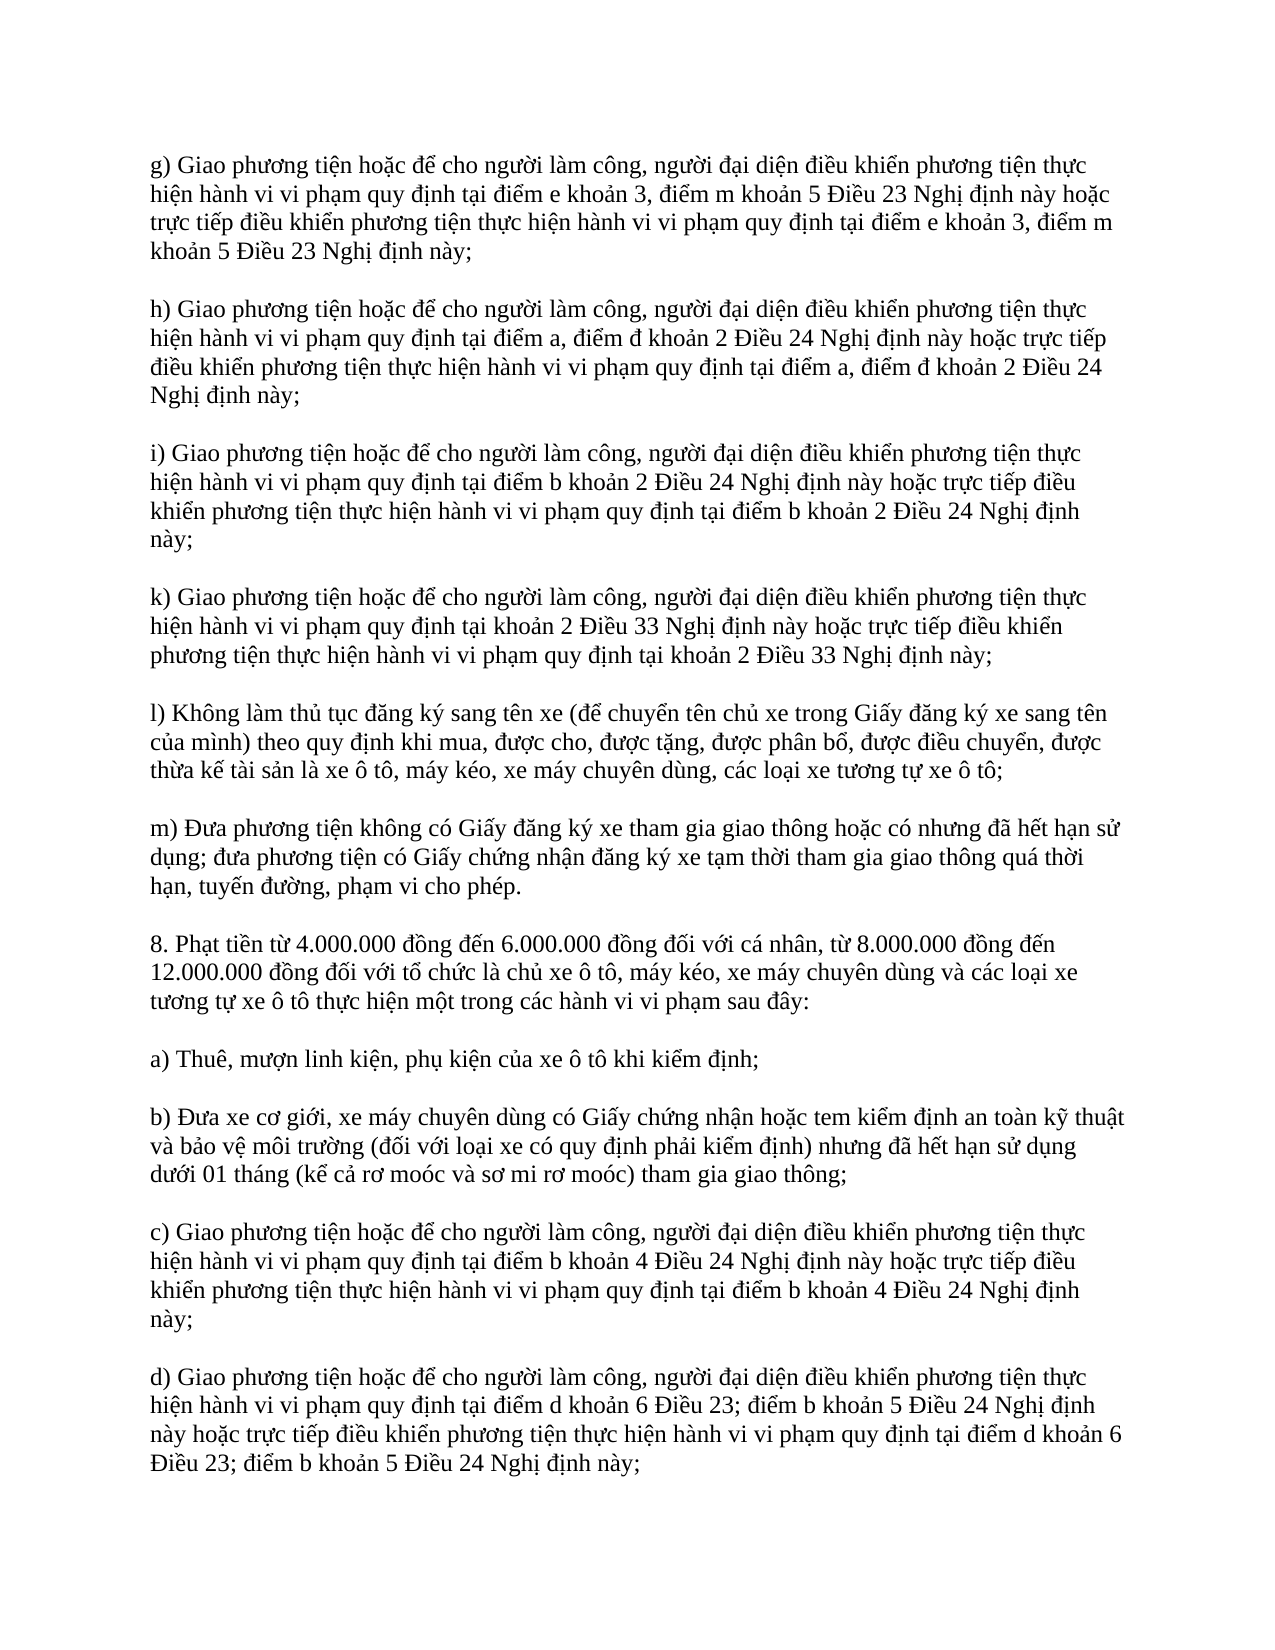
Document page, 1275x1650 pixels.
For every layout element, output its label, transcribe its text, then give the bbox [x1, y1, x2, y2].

text 8. Phạt tiền từ 4.000.000 đồng đến 6.000.000 đồng đối với cá nhân, từ 8.000.000 đồng đến 12.000.000 đồng đối với tổ chức là chủ xe ô tô, máy kéo, xe máy chuyên dùng và các loại xe tương tự xe ô tô thực hiện một trong các hành vi vi phạm sau đây: [150, 929, 1125, 1015]
text i) Giao phương tiện hoặc để cho người làm công, người đại diện điều khiển phương tiện thực hiện hành vi vi phạm quy định tại điểm b khoản 2 Điều 24 Nghị định này hoặc trực tiếp điều khiển phương tiện thực hiện hành vi vi phạm quy định tại điểm b khoản 2 Điều 24 Nghị định này; [150, 438, 1125, 553]
text g) Giao phương tiện hoặc để cho người làm công, người đại diện điều khiển phương tiện thực hiện hành vi vi phạm quy định tại điểm e khoản 3, điểm m khoản 5 Điều 23 Nghị định này hoặc trực tiếp điều khiển phương tiện thực hiện hành vi vi phạm quy định tại điểm e khoản 3, điểm m khoản 5 Điều 23 Nghị định này; [150, 150, 1125, 265]
text a) Thuê, mượn linh kiện, phụ kiện của xe ô tô khi kiểm định; [150, 1044, 1125, 1073]
text c) Giao phương tiện hoặc để cho người làm công, người đại diện điều khiển phương tiện thực hiện hành vi vi phạm quy định tại điểm b khoản 4 Điều 24 Nghị định này hoặc trực tiếp điều khiển phương tiện thực hiện hành vi vi phạm quy định tại điểm b khoản 4 Điều 24 Nghị định này; [150, 1217, 1125, 1332]
text d) Giao phương tiện hoặc để cho người làm công, người đại diện điều khiển phương tiện thực hiện hành vi vi phạm quy định tại điểm d khoản 6 Điều 23; điểm b khoản 5 Điều 24 Nghị định này hoặc trực tiếp điều khiển phương tiện thực hiện hành vi vi phạm quy định tại điểm d khoản 6 Điều 23; điểm b khoản 5 Điều 24 Nghị định này; [150, 1362, 1125, 1477]
text l) Không làm thủ tục đăng ký sang tên xe (để chuyển tên chủ xe trong Giấy đăng ký xe sang tên của mình) theo quy định khi mua, được cho, được tặng, được phân bổ, được điều chuyển, được thừa kế tài sản là xe ô tô, máy kéo, xe máy chuyên dùng, các loại xe tương tự xe ô tô; [150, 698, 1125, 784]
text k) Giao phương tiện hoặc để cho người làm công, người đại diện điều khiển phương tiện thực hiện hành vi vi phạm quy định tại khoản 2 Điều 33 Nghị định này hoặc trực tiếp điều khiển phương tiện thực hiện hành vi vi phạm quy định tại khoản 2 Điều 33 Nghị định này; [150, 582, 1125, 669]
text b) Đưa xe cơ giới, xe máy chuyên dùng có Giấy chứng nhận hoặc tem kiểm định an toàn kỹ thuật và bảo vệ môi trường (đối với loại xe có quy định phải kiểm định) nhưng đã hết hạn sử dụng dưới 01 tháng (kể cả rơ moóc và sơ mi rơ moóc) tham gia giao thông; [150, 1102, 1125, 1188]
text h) Giao phương tiện hoặc để cho người làm công, người đại diện điều khiển phương tiện thực hiện hành vi vi phạm quy định tại điểm a, điểm đ khoản 2 Điều 24 Nghị định này hoặc trực tiếp điều khiển phương tiện thực hiện hành vi vi phạm quy định tại điểm a, điểm đ khoản 2 Điều 24 Nghị định này; [150, 294, 1125, 409]
text m) Đưa phương tiện không có Giấy đăng ký xe tham gia giao thông hoặc có nhưng đã hết hạn sử dụng; đưa phương tiện có Giấy chứng nhận đăng ký xe tạm thời tham gia giao thông quá thời hạn, tuyến đường, phạm vi cho phép. [150, 813, 1125, 899]
